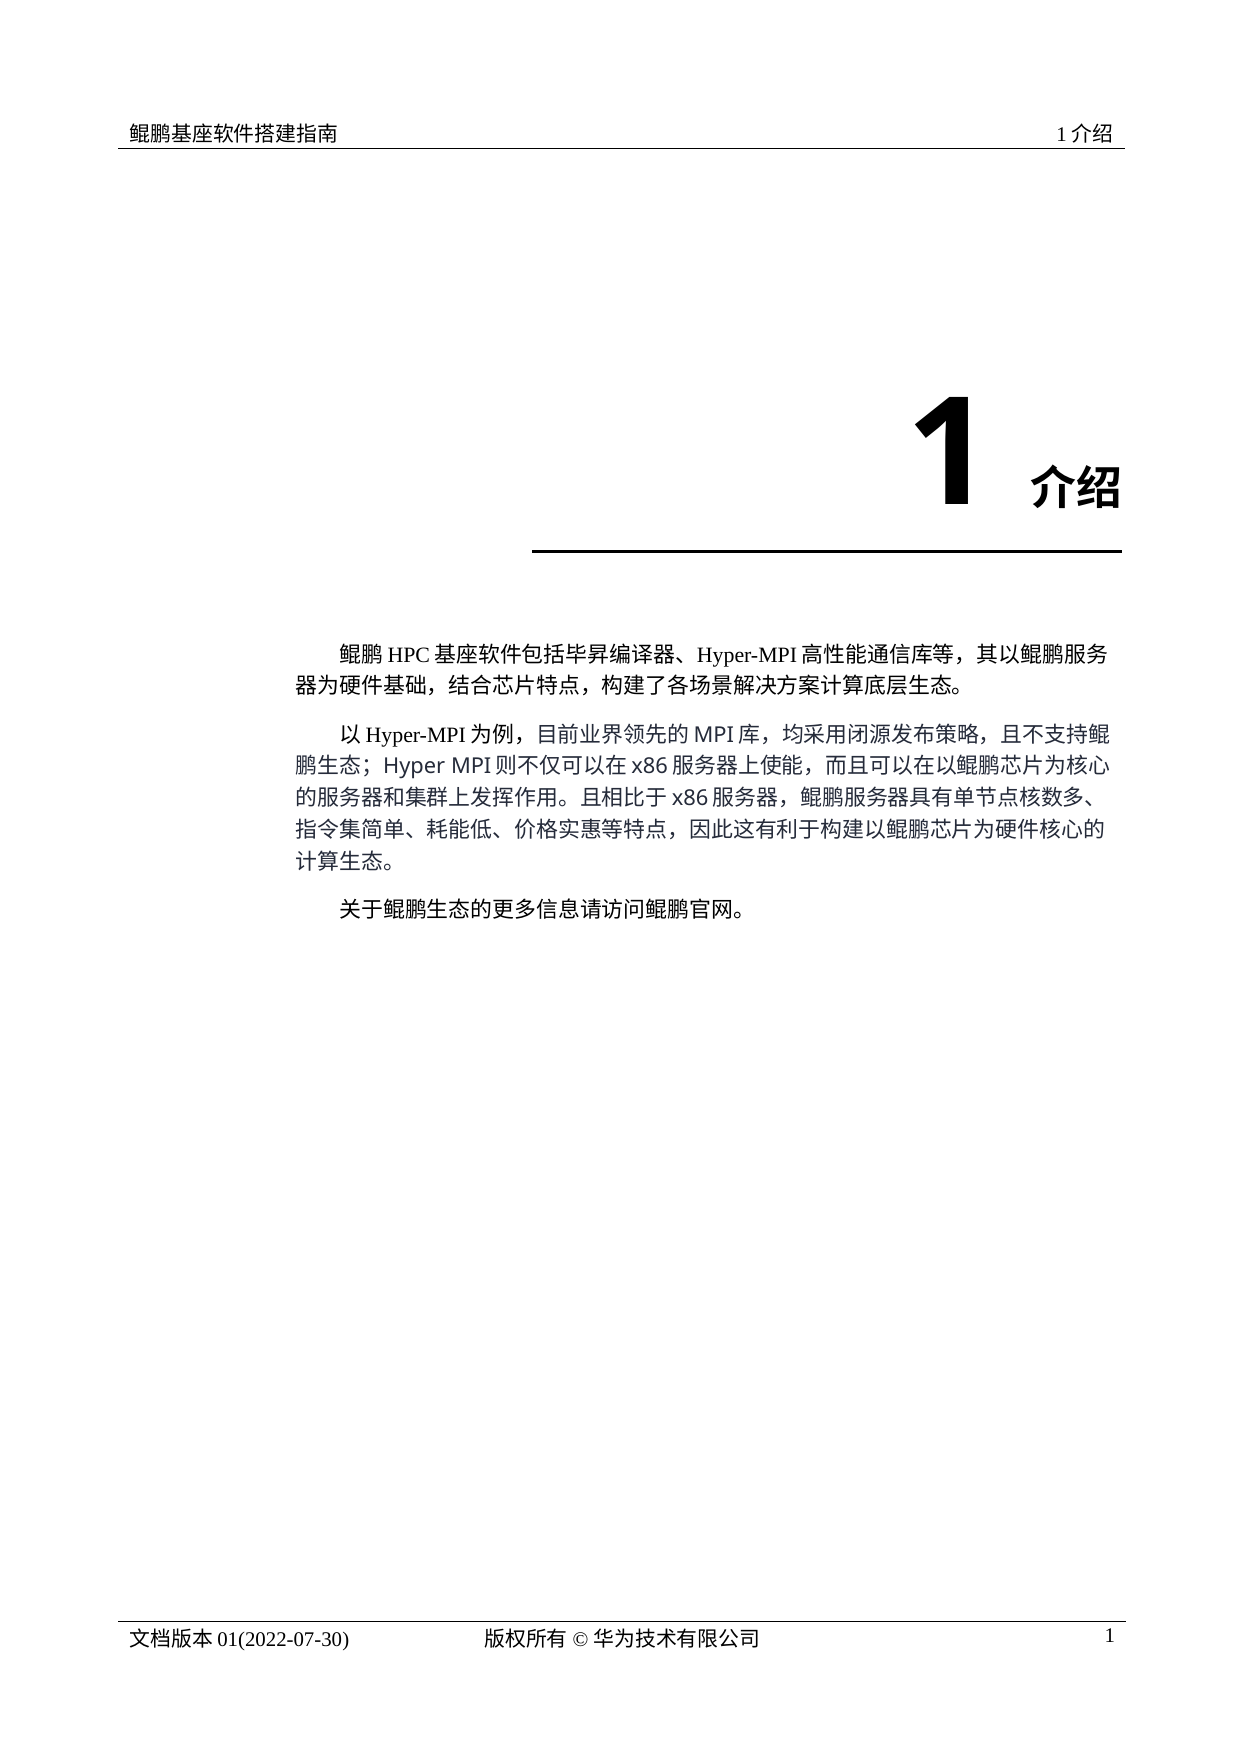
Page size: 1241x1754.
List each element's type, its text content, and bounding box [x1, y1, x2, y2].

text 鲲鹏HPC基座软件包括毕昇编译器、Hyper-MPI高性能通信库等，其以鲲鹏服务器为硬件基础，结合芯片特点，构建了各场景解决方案计算底层生态。 [295, 637, 1122, 700]
subtitle 介绍 [532, 344, 1122, 550]
text 关于鲲鹏生态的更多信息请访问鲲鹏官网。 [295, 892, 1122, 924]
text 以Hyper-MPI为例，目前业界领先的MPI库，均采用闭源发布策略，且不支持鲲鹏生态；Hyper MPI则不仅可以在x86服务器上使能，而且可以在以鲲鹏芯片为核心的服务器和集群上发挥作用。且相比于x86服务器，鲲鹏服务器具有单节点核数多、指令集简单、耗能低、价格实惠等特点，因此这有利于构建以鲲鹏芯片为硬件核心的计算生态。 [295, 717, 1122, 875]
